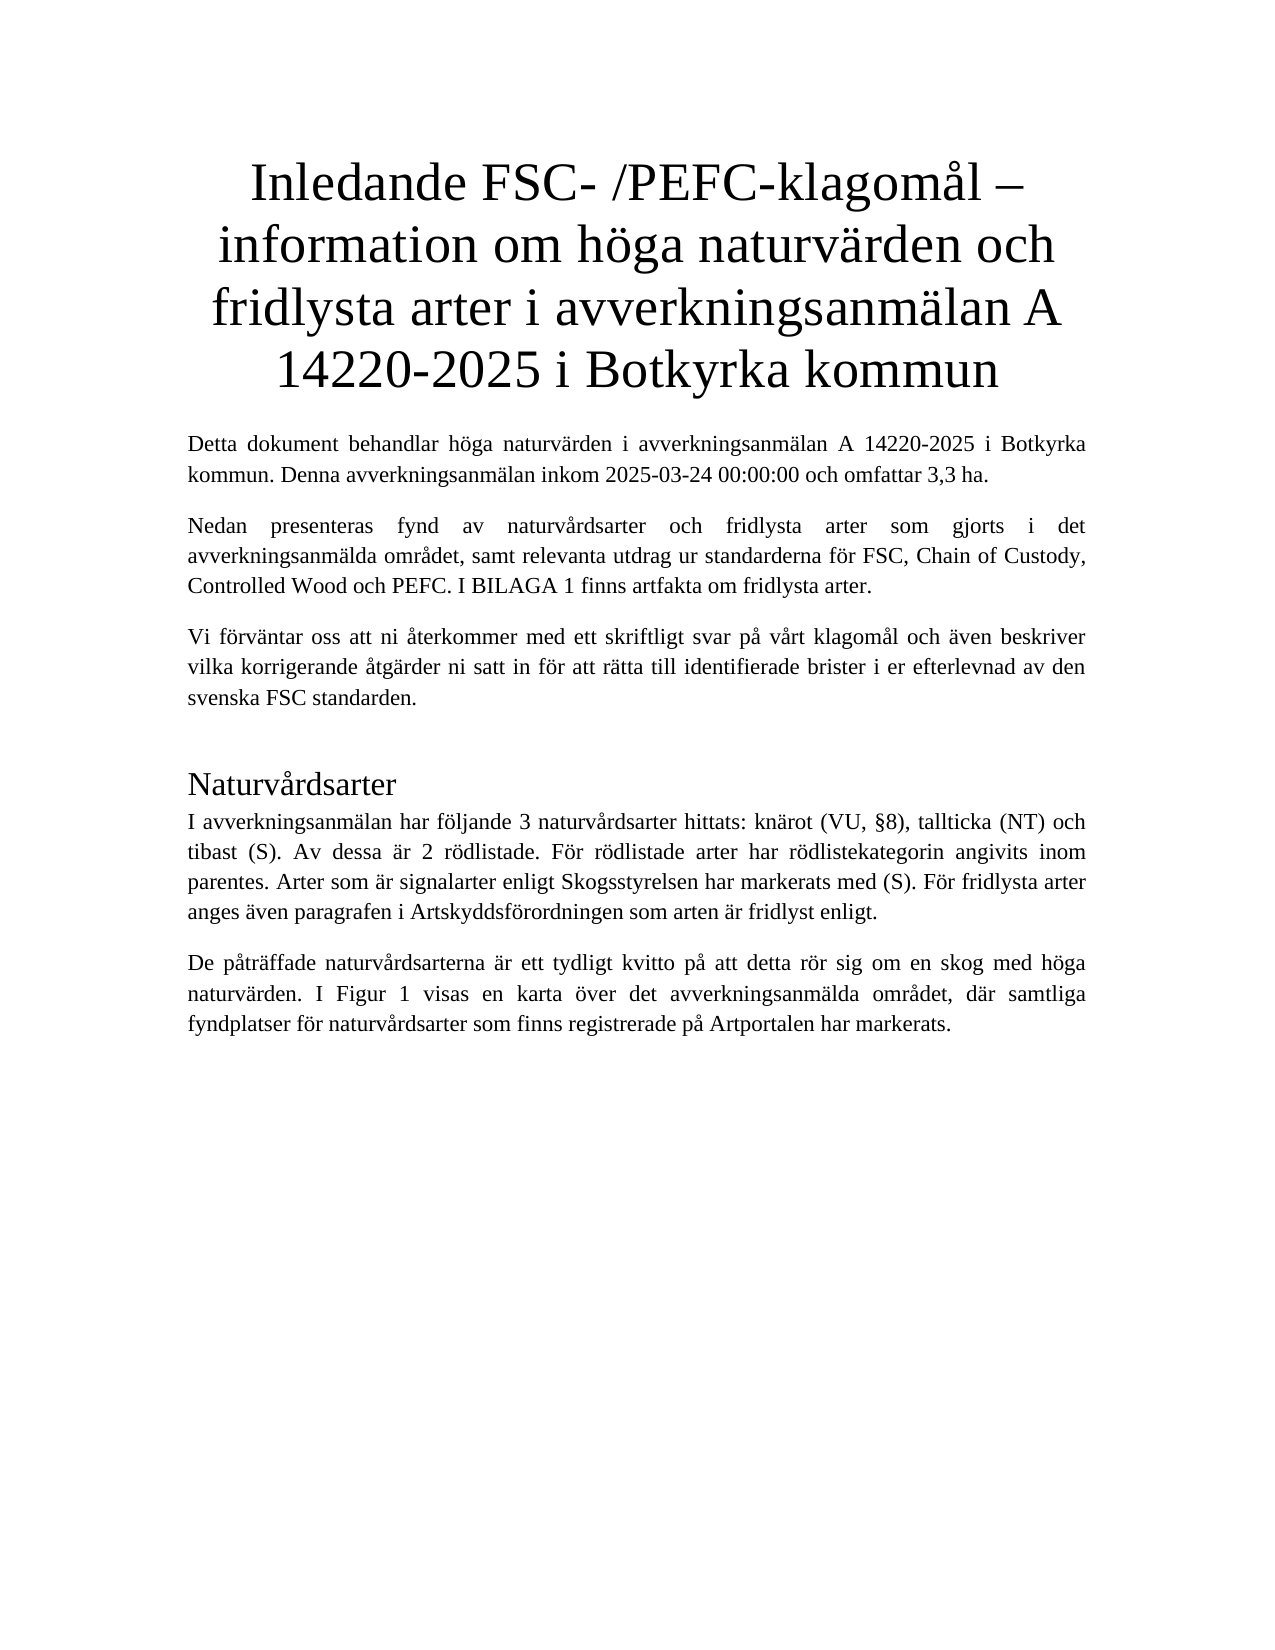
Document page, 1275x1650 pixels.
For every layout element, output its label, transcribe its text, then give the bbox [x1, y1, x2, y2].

text Detta dokument behandlar höga naturvärden i avverkningsanmälan A 14220-2025 i Botkyrka kommun. Denna avverkningsanmälan inkom 2025-03-24 00:00:00 och omfattar 3,3 ha. [187, 430, 1087, 487]
text I avverkningsanmälan har följande 3 naturvårdsarter hittats: knärot (VU, §8), tallticka (NT) och tibast (S). Av dessa är 2 rödlistade. För rödlistade arter har rödlistekategorin angivits inom parentes. Arter som är signalarter enligt Skogsstyrelsen har markerats med (S). För fridlysta arter anges även paragrafen i Artskyddsförordningen som arten är fridlyst enligt. [187, 808, 1087, 925]
title Inledande FSC- /PEFC-klagomål – information om höga naturvärden och fridlysta arter i avverkningsanmälan A 14220-2025 i Botkyrka kommun [187, 150, 1087, 399]
subtitle Naturvårdsarter [187, 764, 1087, 802]
text De påträffade naturvårdsarterna är ett tydligt kvitto på att detta rör sig om en skog med höga naturvärden. I Figur 1 visas en karta över det avverkningsanmälda området, där samtliga fyndplatser för naturvårdsarter som finns registrerade på Artportalen har markerats. [187, 949, 1087, 1036]
text Nedan presenteras fynd av naturvårdsarter och fridlysta arter som gjorts i det avverkningsanmälda området, samt relevanta utdrag ur standarderna för FSC, Chain of Custody, Controlled Wood och PEFC. I BILAGA 1 finns artfakta om fridlysta arter. [187, 512, 1087, 598]
text Vi förväntar oss att ni återkommer med ett skriftligt svar på vårt klagomål och även beskriver vilka korrigerande åtgärder ni satt in för att rätta till identifierade brister i er efterlevnad av den svenska FSC standarden. [187, 623, 1087, 710]
